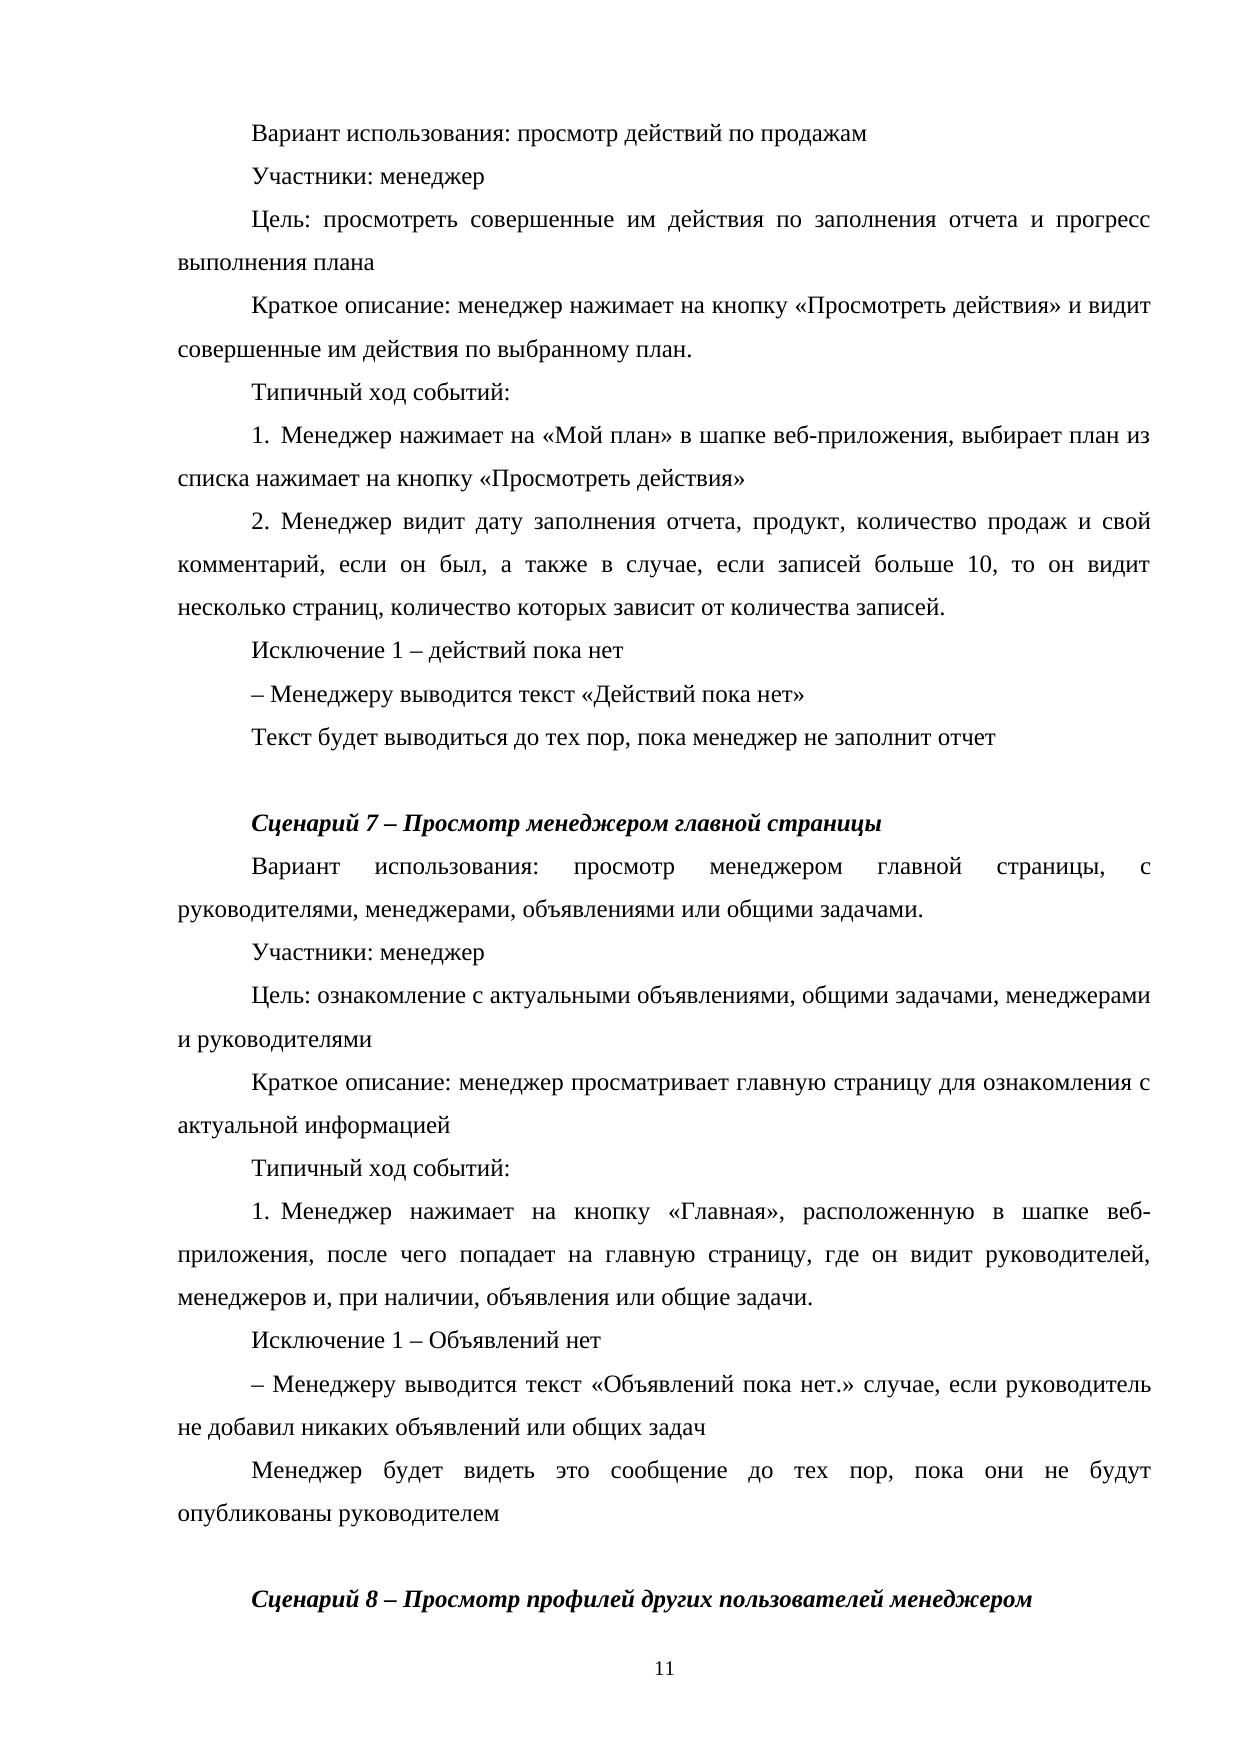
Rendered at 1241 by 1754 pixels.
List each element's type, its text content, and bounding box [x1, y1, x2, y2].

text Сценарий 8 – Просмотр профилей других пользователей менеджером [177, 1584, 1152, 1613]
text Типичный ход событий: [177, 1153, 1152, 1182]
text Цель: просмотреть совершенные им действия по заполнения отчета и прогресс выполнения плана [177, 204, 1152, 276]
text Цель: ознакомление с актуальными объявлениями, общими задачами, менеджерами и руководителями [177, 981, 1152, 1052]
text Исключение 1 – действий пока нет [177, 636, 1152, 664]
text Краткое описание: менеджер нажимает на кнопку «Просмотреть действия» и видит совершенные им действия по выбранному план. [177, 291, 1152, 362]
list Менеджер видит дату заполнения отчета, продукт, количество продаж и свой комментарий, если он был, а также в случае, если записей больше 10, то он видит несколько страниц, количество которых зависит от количества записей. [177, 506, 1152, 621]
text Вариант использования: просмотр менеджером главной страницы, с руководителями, менеджерами, объявлениями или общими задачами. [177, 851, 1152, 923]
text Текст будет выводиться до тех пор, пока менеджер не заполнит отчет [177, 722, 1152, 751]
text Менеджер будет видеть это сообщение до тех пор, пока они не будут опубликованы руководителем [177, 1455, 1152, 1527]
text Вариант использования: просмотр действий по продажам [177, 118, 1152, 147]
text Исключение 1 – Объявлений нет [177, 1326, 1152, 1354]
list Менеджер нажимает на «Мой план» в шапке веб-приложения, выбирает план из списка нажимает на кнопку «Просмотреть действия» [177, 420, 1152, 492]
text Типичный ход событий: [177, 377, 1152, 406]
text Участники: менеджер [177, 937, 1152, 966]
text Сценарий 7 – Просмотр менеджером главной страницы [177, 808, 1152, 837]
text – Менеджеру выводится текст «Действий пока нет» [177, 679, 1152, 707]
text Краткое описание: менеджер просматривает главную страницу для ознакомления с актуальной информацией [177, 1067, 1152, 1139]
text Участники: менеджер [177, 161, 1152, 190]
text – Менеджеру выводится текст «Объявлений пока нет.» случае, если руководитель не добавил никаких объявлений или общих задач [177, 1369, 1152, 1441]
